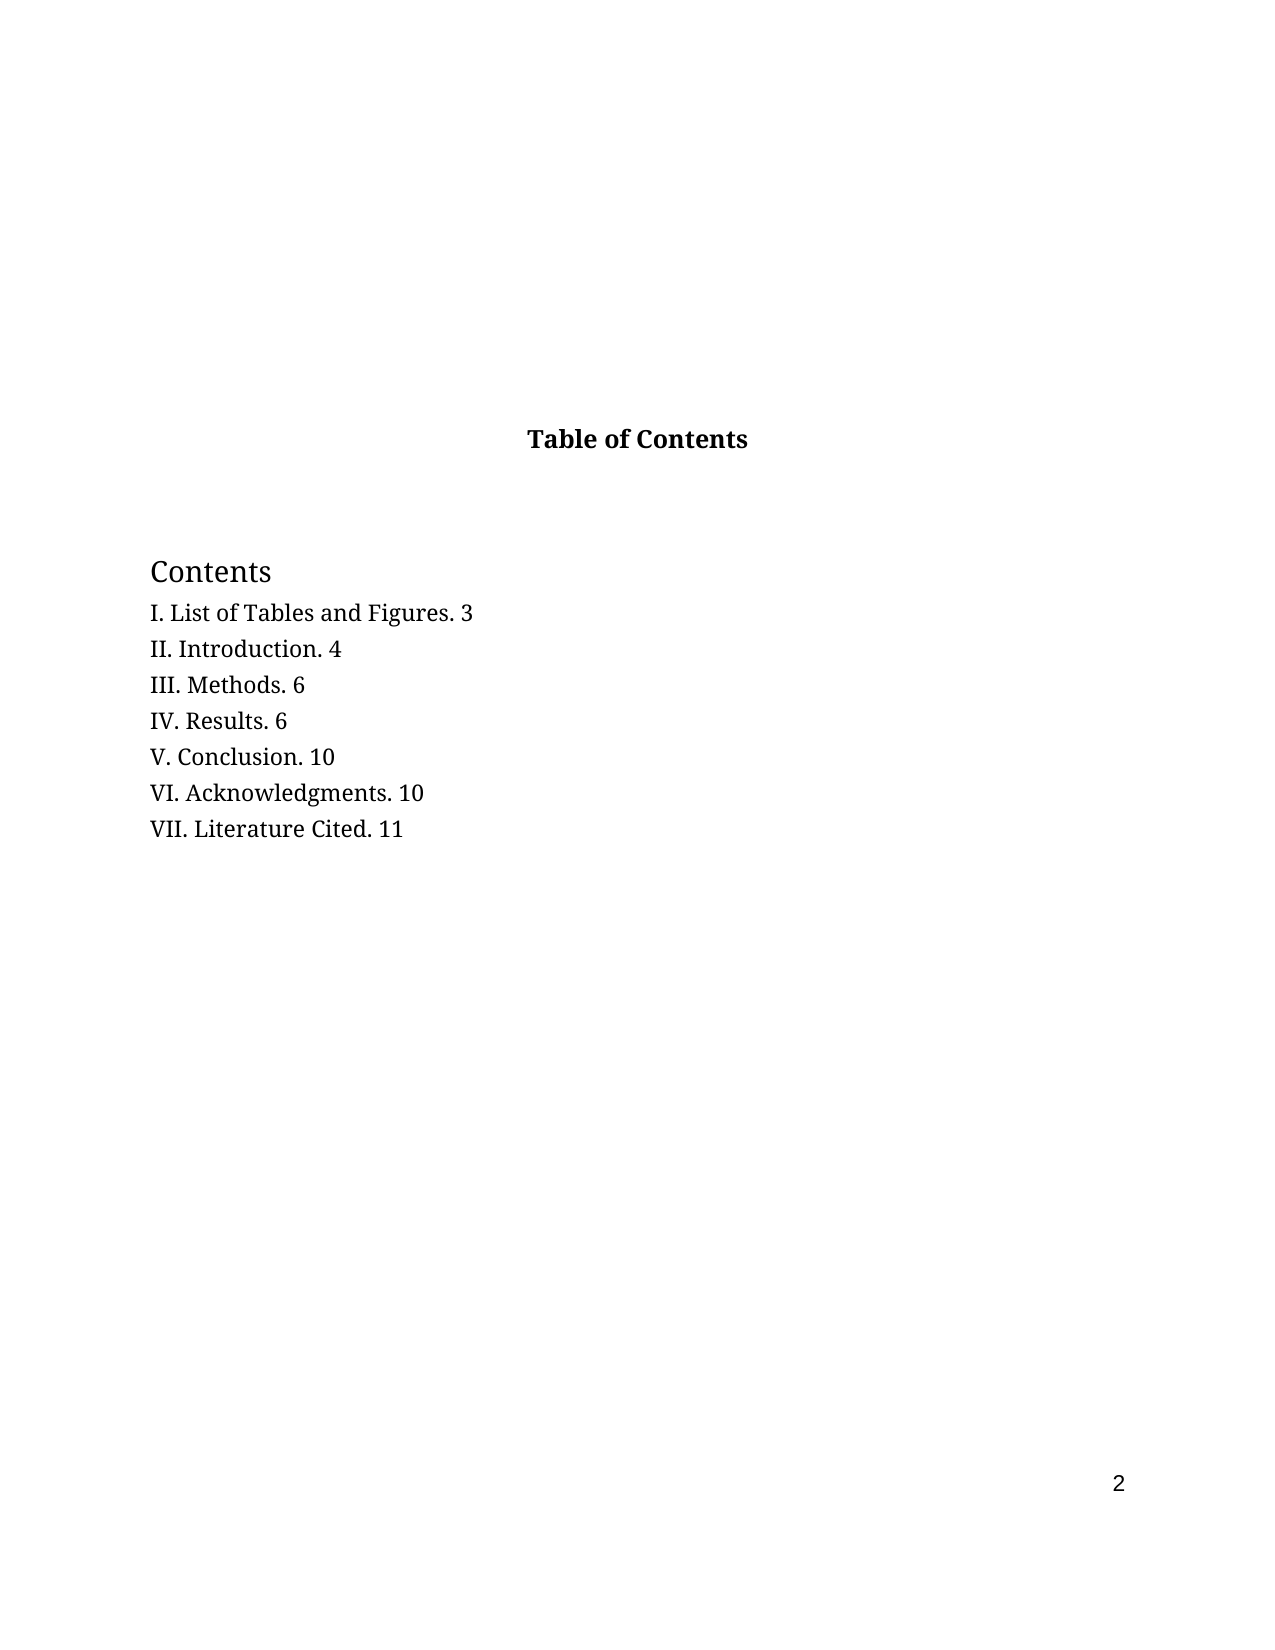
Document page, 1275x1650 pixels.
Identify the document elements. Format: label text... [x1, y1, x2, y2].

text Contents [150, 552, 1125, 591]
text IV. Results. 6 [150, 705, 1125, 736]
text II. Introduction. 4 [150, 633, 1125, 664]
text V. Conclusion. 10 [150, 741, 1125, 772]
text I. List of Tables and Figures. 3 [150, 597, 1125, 628]
text Table of Contents [150, 422, 1125, 456]
text III. Methods. 6 [150, 669, 1125, 700]
text VII. Literature Cited. 11 [150, 813, 1125, 844]
text VI. Acknowledgments. 10 [150, 777, 1125, 808]
